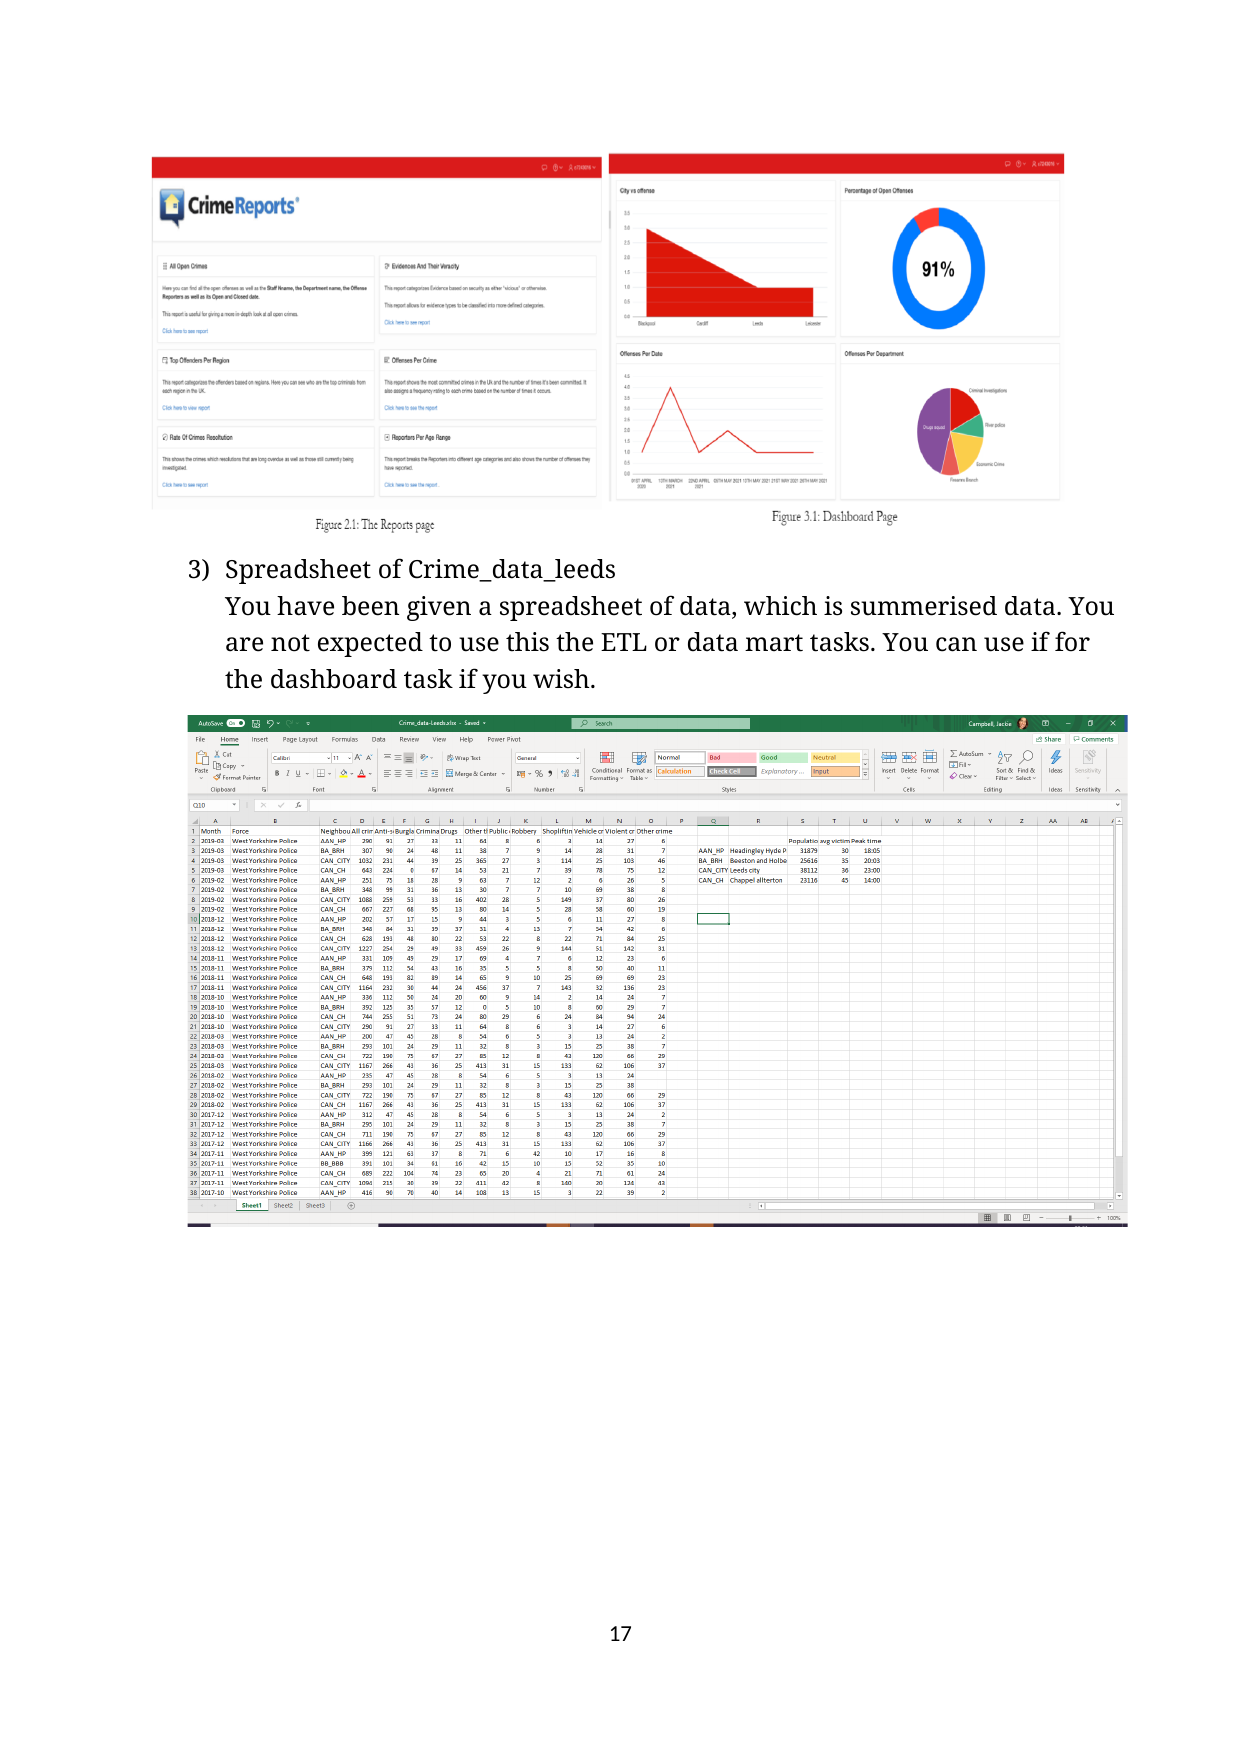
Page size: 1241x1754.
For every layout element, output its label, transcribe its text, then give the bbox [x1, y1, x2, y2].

list Spreadsheet of Crime_data_leeds [187, 552, 1116, 586]
picture [187, 715, 1128, 1227]
list You have been given a spreadsheet of data, which is summerised data. You are not expected to use this the ETL or data mart tasks. You can use if for the dashboard task if you wish. [225, 588, 1116, 696]
